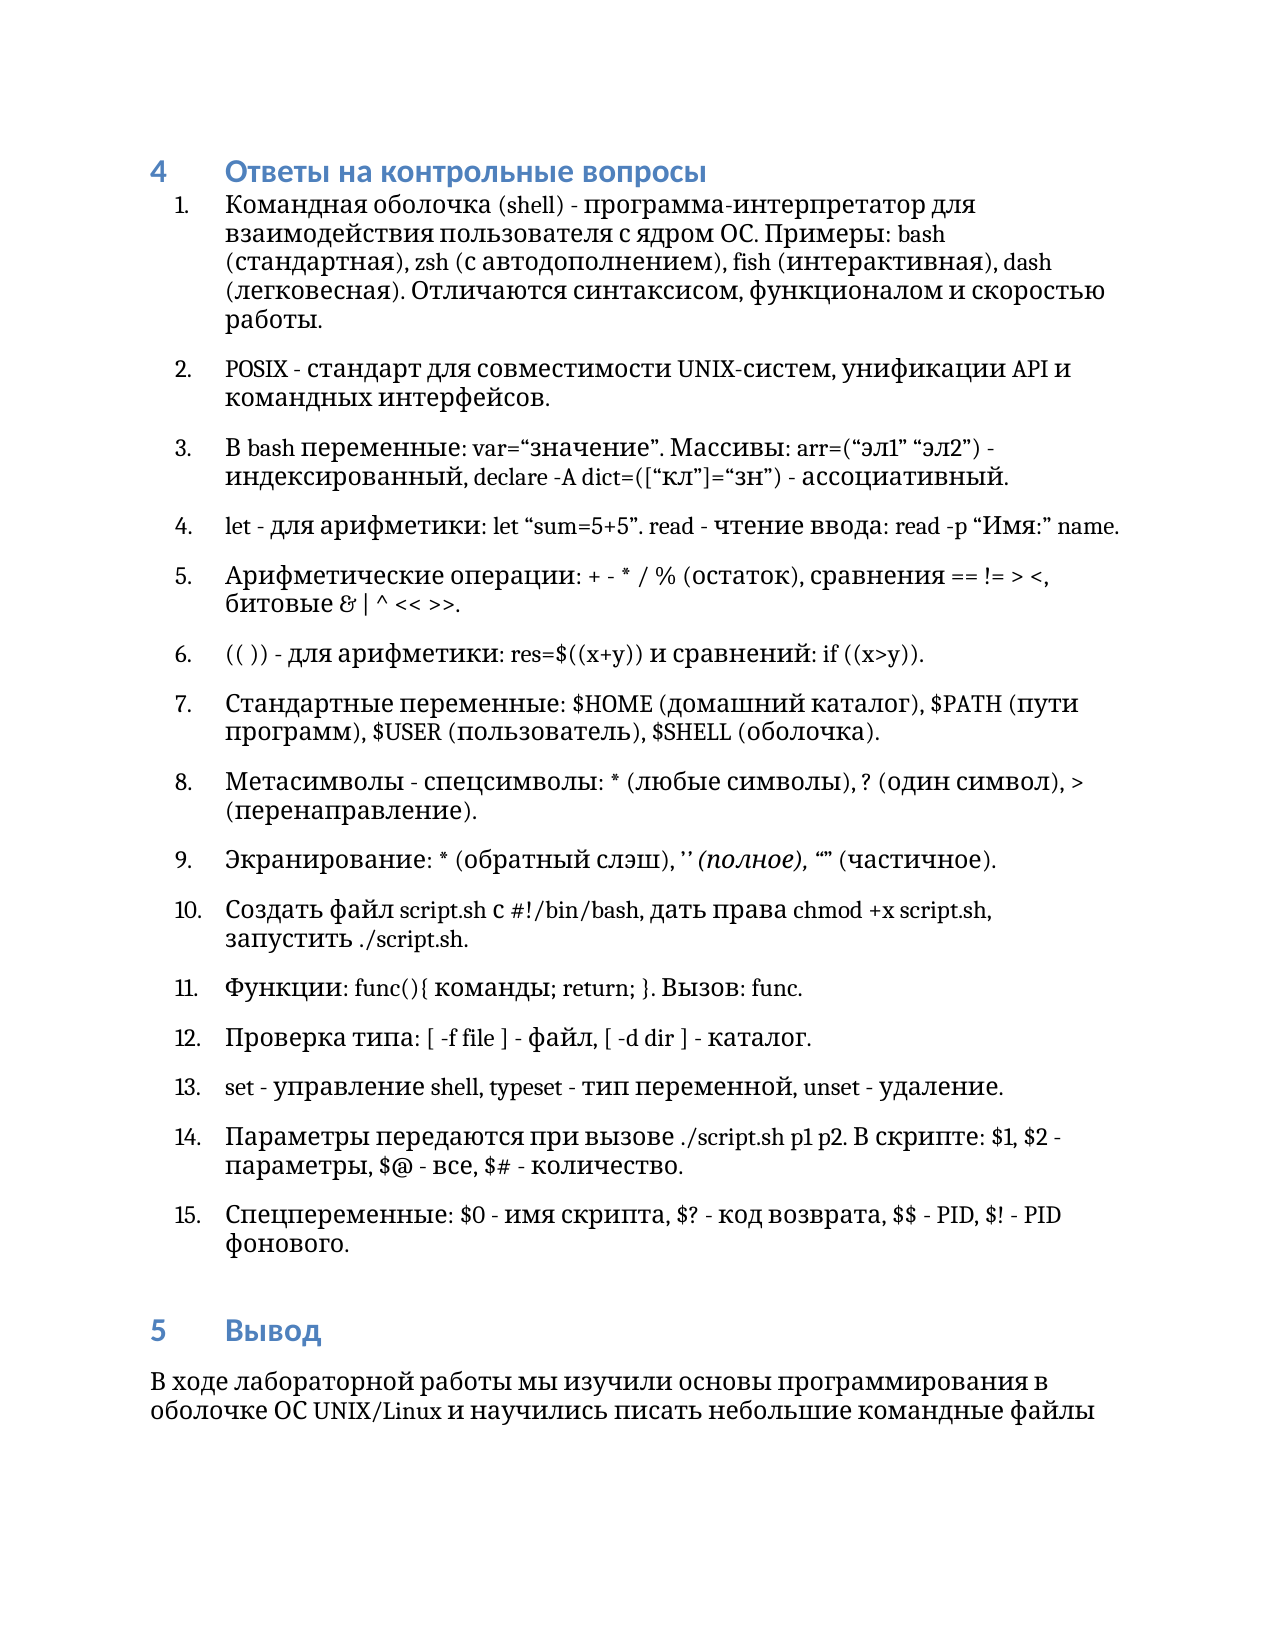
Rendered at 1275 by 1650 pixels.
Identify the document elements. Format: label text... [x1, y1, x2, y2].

list Функции: func(){ команды; return; }. Вызов: func. [175, 974, 1125, 1003]
list let - для арифметики: let “sum=5+5”. read - чтение ввода: read -p “Имя:” name. [175, 512, 1125, 541]
list Проверка типа: [ -f file ] - файл, [ -d dir ] - каталог. [175, 1024, 1125, 1052]
list Экранирование: * (обратный слэш), ’’ (полное), “” (частичное). [175, 846, 1125, 875]
list В bash переменные: var=“значение”. Массивы: arr=(“эл1” “эл2”) - индексированный, declare -A dict=([“кл”]=“зн”) - ассоциативный. [175, 434, 1125, 491]
subtitle 4 Ответы на контрольные вопросы [150, 150, 1125, 191]
list POSIX - стандарт для совместимости UNIX-систем, унификации API и командных интерфейсов. [175, 355, 1125, 413]
list Создать файл script.sh с #!/bin/bash, дать права chmod +x script.sh, запустить ./script.sh. [175, 896, 1125, 953]
list Метасимволы - спецсимволы: * (любые символы), ? (один символ), > (перенаправление). [175, 768, 1125, 825]
list Спецпеременные: $0 - имя скрипта, $? - код возврата, $$ - PID, $! - PID фонового. [175, 1201, 1125, 1259]
list Арифметические операции: + - * / % (остаток), сравнения == != > <, битовые & | ^ << >>. [175, 562, 1125, 619]
subtitle 5 Вывод [150, 1309, 1125, 1349]
list Командная оболочка (shell) - программа-интерпретатор для взаимодействия пользователя с ядром ОС. Примеры: bash (стандартная), zsh (с автодополнением), fish (интерактивная), dash (легковесная). Отличаются синтаксисом, функционалом и скоростью работы. [175, 191, 1125, 334]
text В ходе лабораторной работы мы изучили основы программирования в оболочке ОС UNIX/Linux и научились писать небольшие командные файлы [150, 1368, 1125, 1426]
list set - управление shell, typeset - тип переменной, unset - удаление. [175, 1073, 1125, 1102]
list Параметры передаются при вызове ./script.sh p1 p2. В скрипте: $1, $2 - параметры, $@ - все, $# - количество. [175, 1123, 1125, 1180]
list (( )) - для арифметики: res=$((x+y)) и сравнений: if ((x>y)). [175, 640, 1125, 669]
list Стандартные переменные: $HOME (домашний каталог), $PATH (пути программ), $USER (пользователь), $SHELL (оболочка). [175, 689, 1125, 747]
